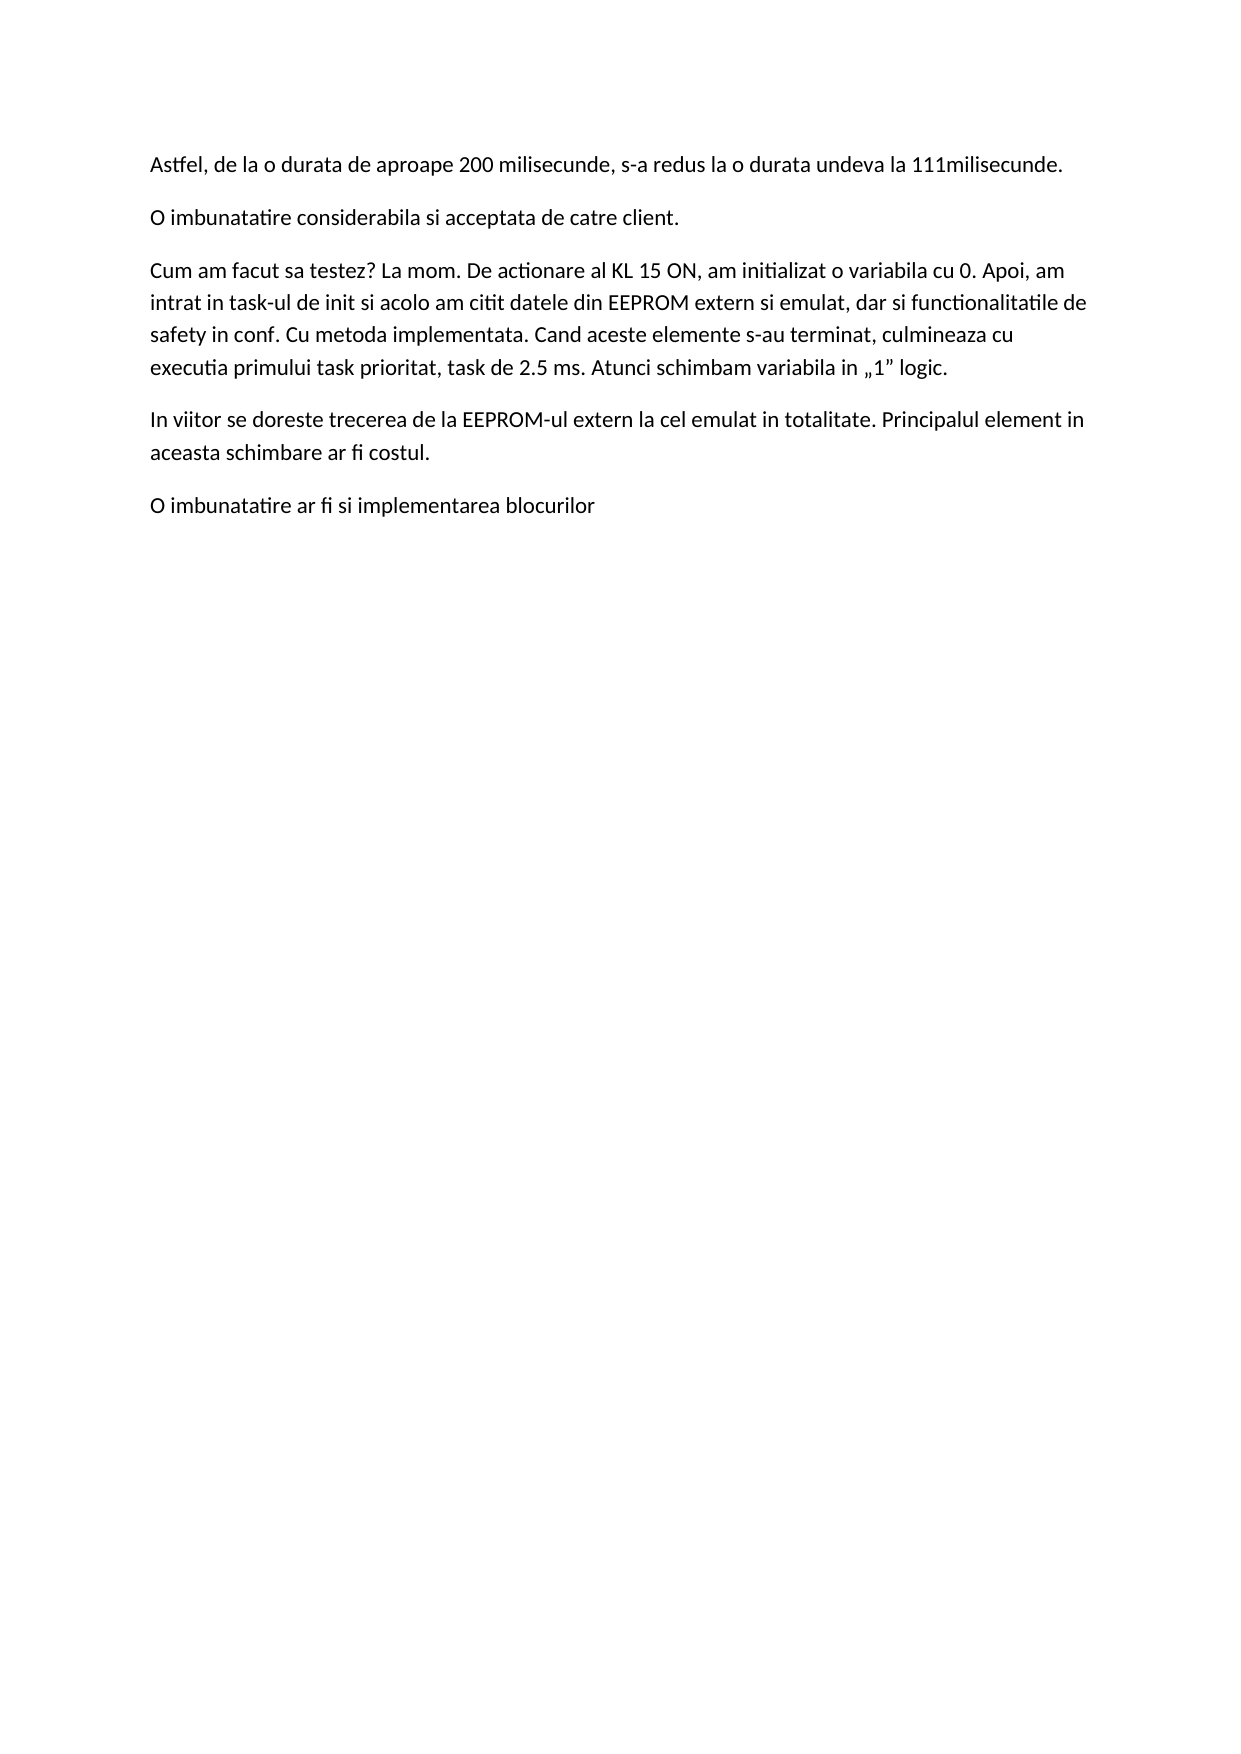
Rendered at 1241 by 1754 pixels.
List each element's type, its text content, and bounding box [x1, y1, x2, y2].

text Cum am facut sa testez? La mom. De actionare al KL 15 ON, am initializat o variabila cu 0. Apoi, am intrat in task-ul de init si acolo am citit datele din EEPROM extern si emulat, dar si functionalitatile de safety in conf. Cu metoda implementata. Cand aceste elemente s-au terminat, culmineaza cu executia primului task prioritat, task de 2.5 ms. Atunci schimbam variabila in „1” logic. [150, 256, 1090, 381]
text Astfel, de la o durata de aproape 200 milisecunde, s-a redus la o durata undeva la 111milisecunde. [150, 150, 1090, 178]
text O imbunatatire considerabila si acceptata de catre client. [150, 203, 1090, 231]
text In viitor se doreste trecerea de la EEPROM-ul extern la cel emulat in totalitate. Principalul element in aceasta schimbare ar fi costul. [150, 406, 1090, 466]
text O imbunatatire ar fi si implementarea blocurilor [150, 491, 1090, 519]
